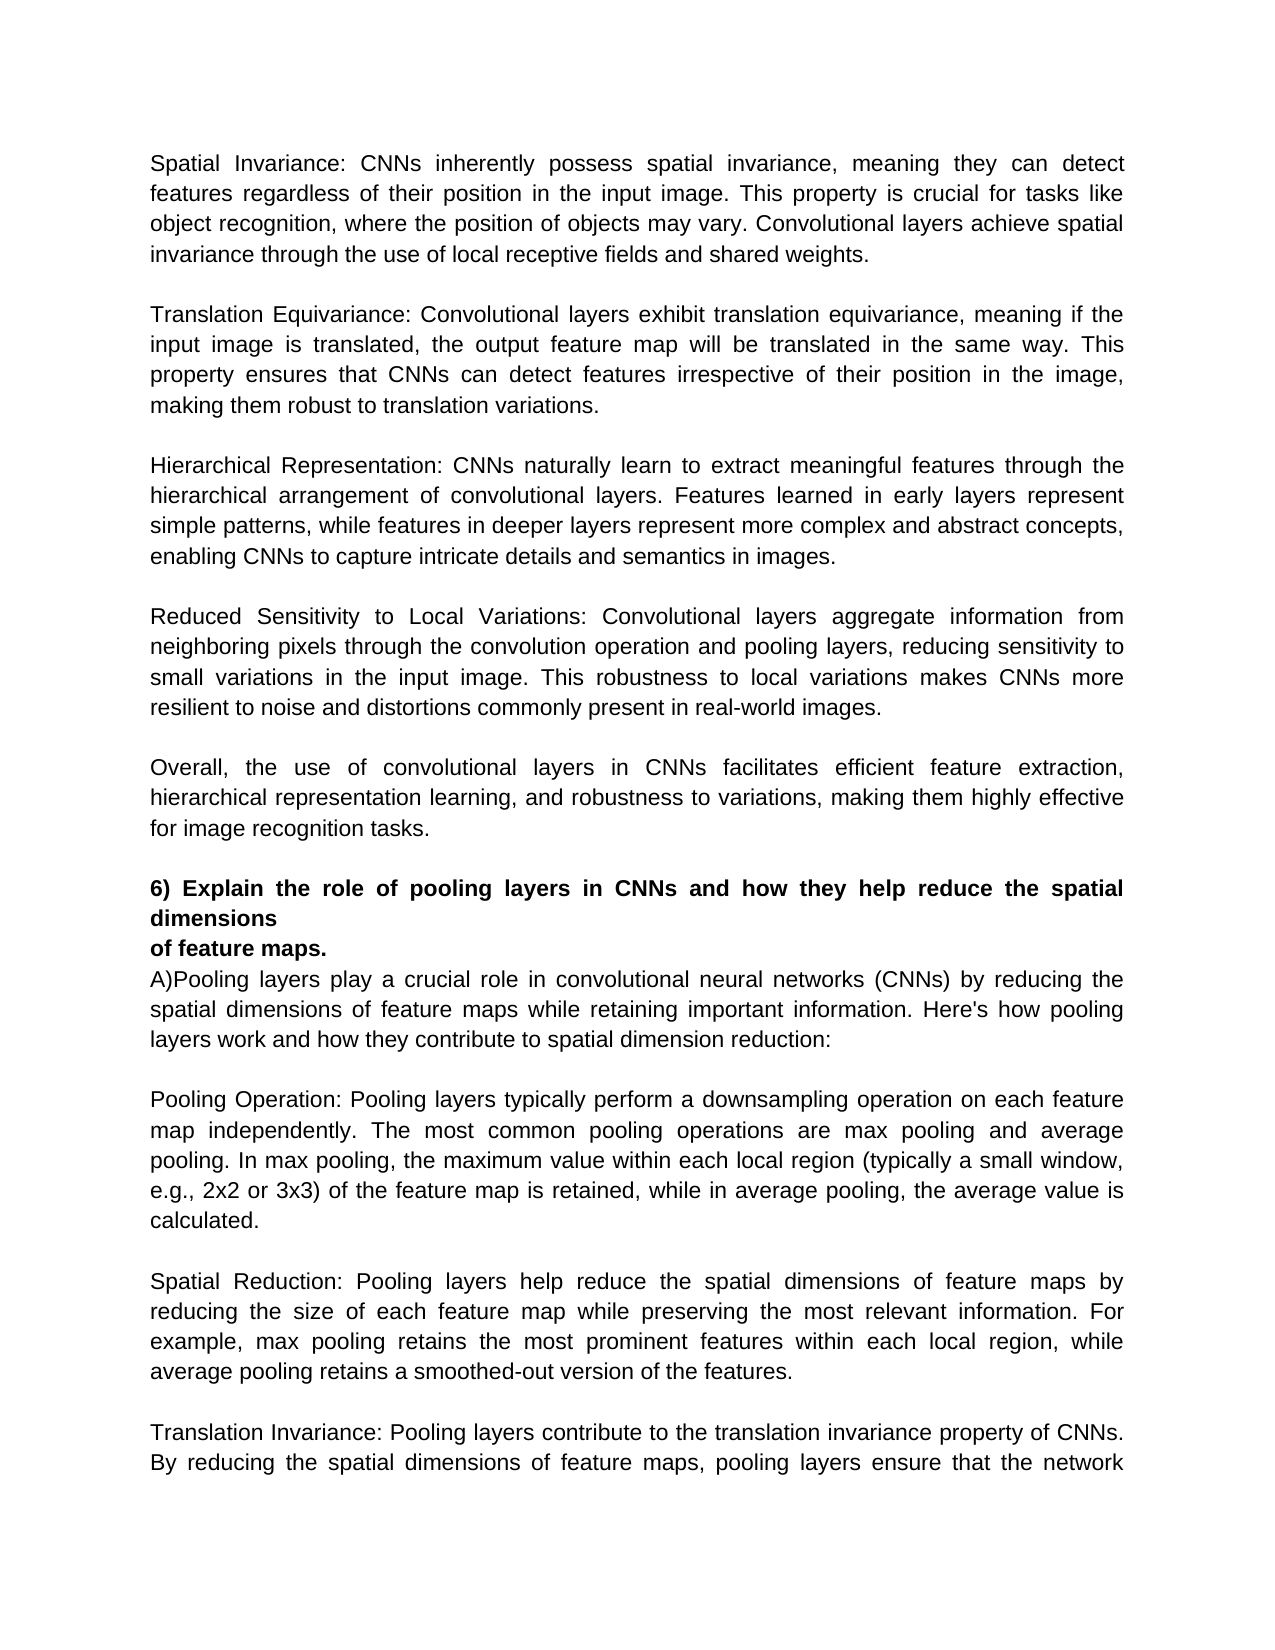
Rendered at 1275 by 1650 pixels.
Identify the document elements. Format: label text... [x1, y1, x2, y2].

text Translation Equivariance: Convolutional layers exhibit translation equivariance, meaning if the input image is translated, the output feature map will be translated in the same way. This property ensures that CNNs can detect features irrespective of their position in the image, making them robust to translation variations. [150, 301, 1125, 418]
text 6) Explain the role of pooling layers in CNNs and how they help reduce the spatial dimensions [150, 875, 1125, 932]
text Overall, the use of convolutional layers in CNNs facilitates efficient feature extraction, hierarchical representation learning, and robustness to variations, making them highly effective for image recognition tasks. [150, 754, 1125, 841]
text Pooling Operation: Pooling layers typically perform a downsampling operation on each feature map independently. The most common pooling operations are max pooling and average pooling. In max pooling, the maximum value within each local region (typically a small window, e.g., 2x2 or 3x3) of the feature map is retained, while in average pooling, the average value is calculated. [150, 1086, 1125, 1234]
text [150, 1419, 1125, 1475]
text of feature maps. [150, 935, 1125, 962]
text Spatial Reduction: Pooling layers help reduce the spatial dimensions of feature maps by reducing the size of each feature map while preserving the most relevant information. For example, max pooling retains the most prominent features within each local region, while average pooling retains a smoothed-out version of the features. [150, 1268, 1125, 1385]
text Reduced Sensitivity to Local Variations: Convolutional layers aggregate information from neighboring pixels through the convolution operation and pooling layers, reducing sensitivity to small variations in the input image. This robustness to local variations makes CNNs more resilient to noise and distortions commonly present in real-world images. [150, 603, 1125, 720]
text Spatial Invariance: CNNs inherently possess spatial invariance, meaning they can detect features regardless of their position in the input image. This property is crucial for tasks like object recognition, where the position of objects may vary. Convolutional layers achieve spatial invariance through the use of local receptive fields and shared weights. [150, 150, 1125, 267]
text Hierarchical Representation: CNNs naturally learn to extract meaningful features through the hierarchical arrangement of convolutional layers. Features learned in early layers represent simple patterns, while features in deeper layers represent more complex and abstract concepts, enabling CNNs to capture intricate details and semantics in images. [150, 452, 1125, 569]
text A)Pooling layers play a crucial role in convolutional neural networks (CNNs) by reducing the spatial dimensions of feature maps while retaining important information. Here's how pooling layers work and how they contribute to spatial dimension reduction: [150, 966, 1125, 1052]
